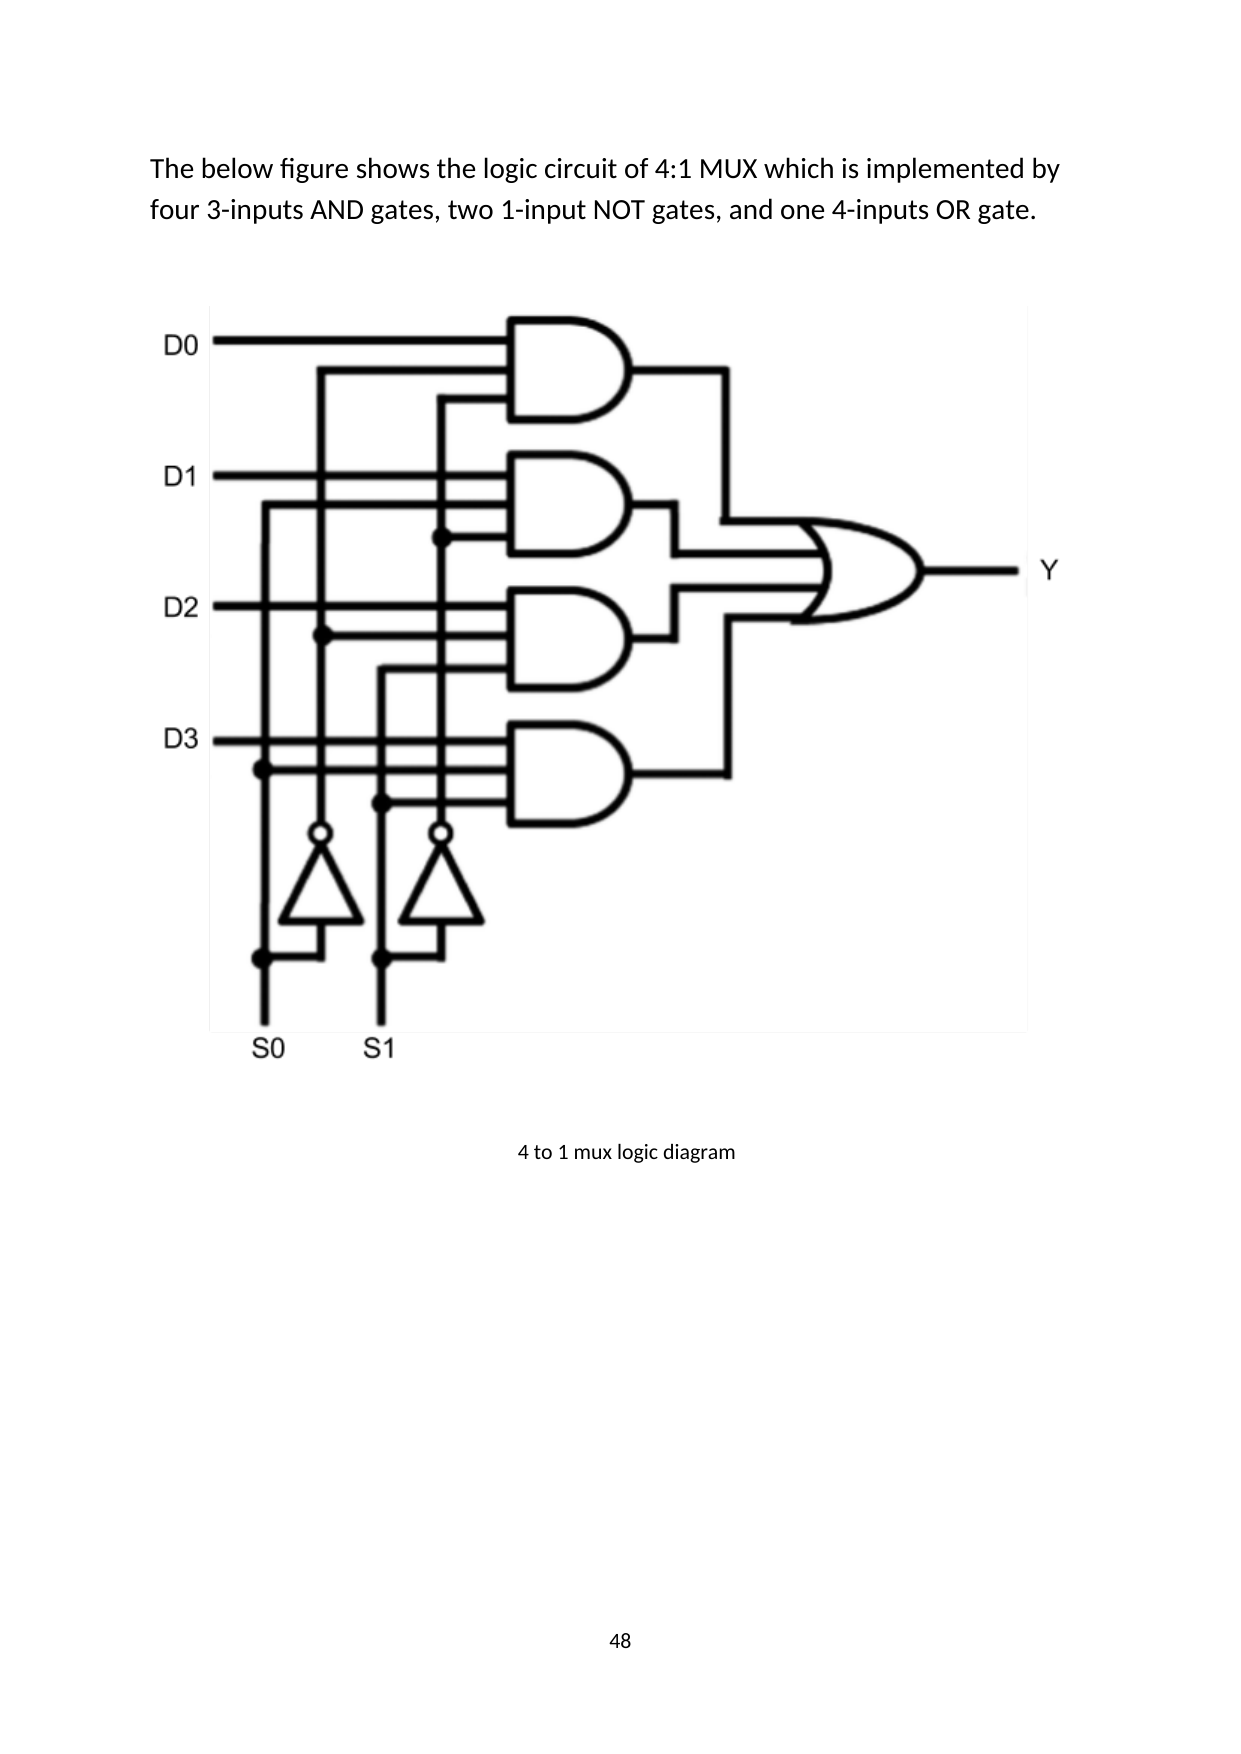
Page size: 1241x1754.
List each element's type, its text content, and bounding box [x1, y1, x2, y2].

picture [150, 306, 1091, 1118]
text 4 to 1 mux logic diagram [150, 1138, 1090, 1165]
text The below figure shows the logic circuit of 4:1 MUX which is implemented by four 3-inputs AND gates, two 1-input NOT gates, and one 4-inputs OR gate. [150, 150, 1090, 227]
